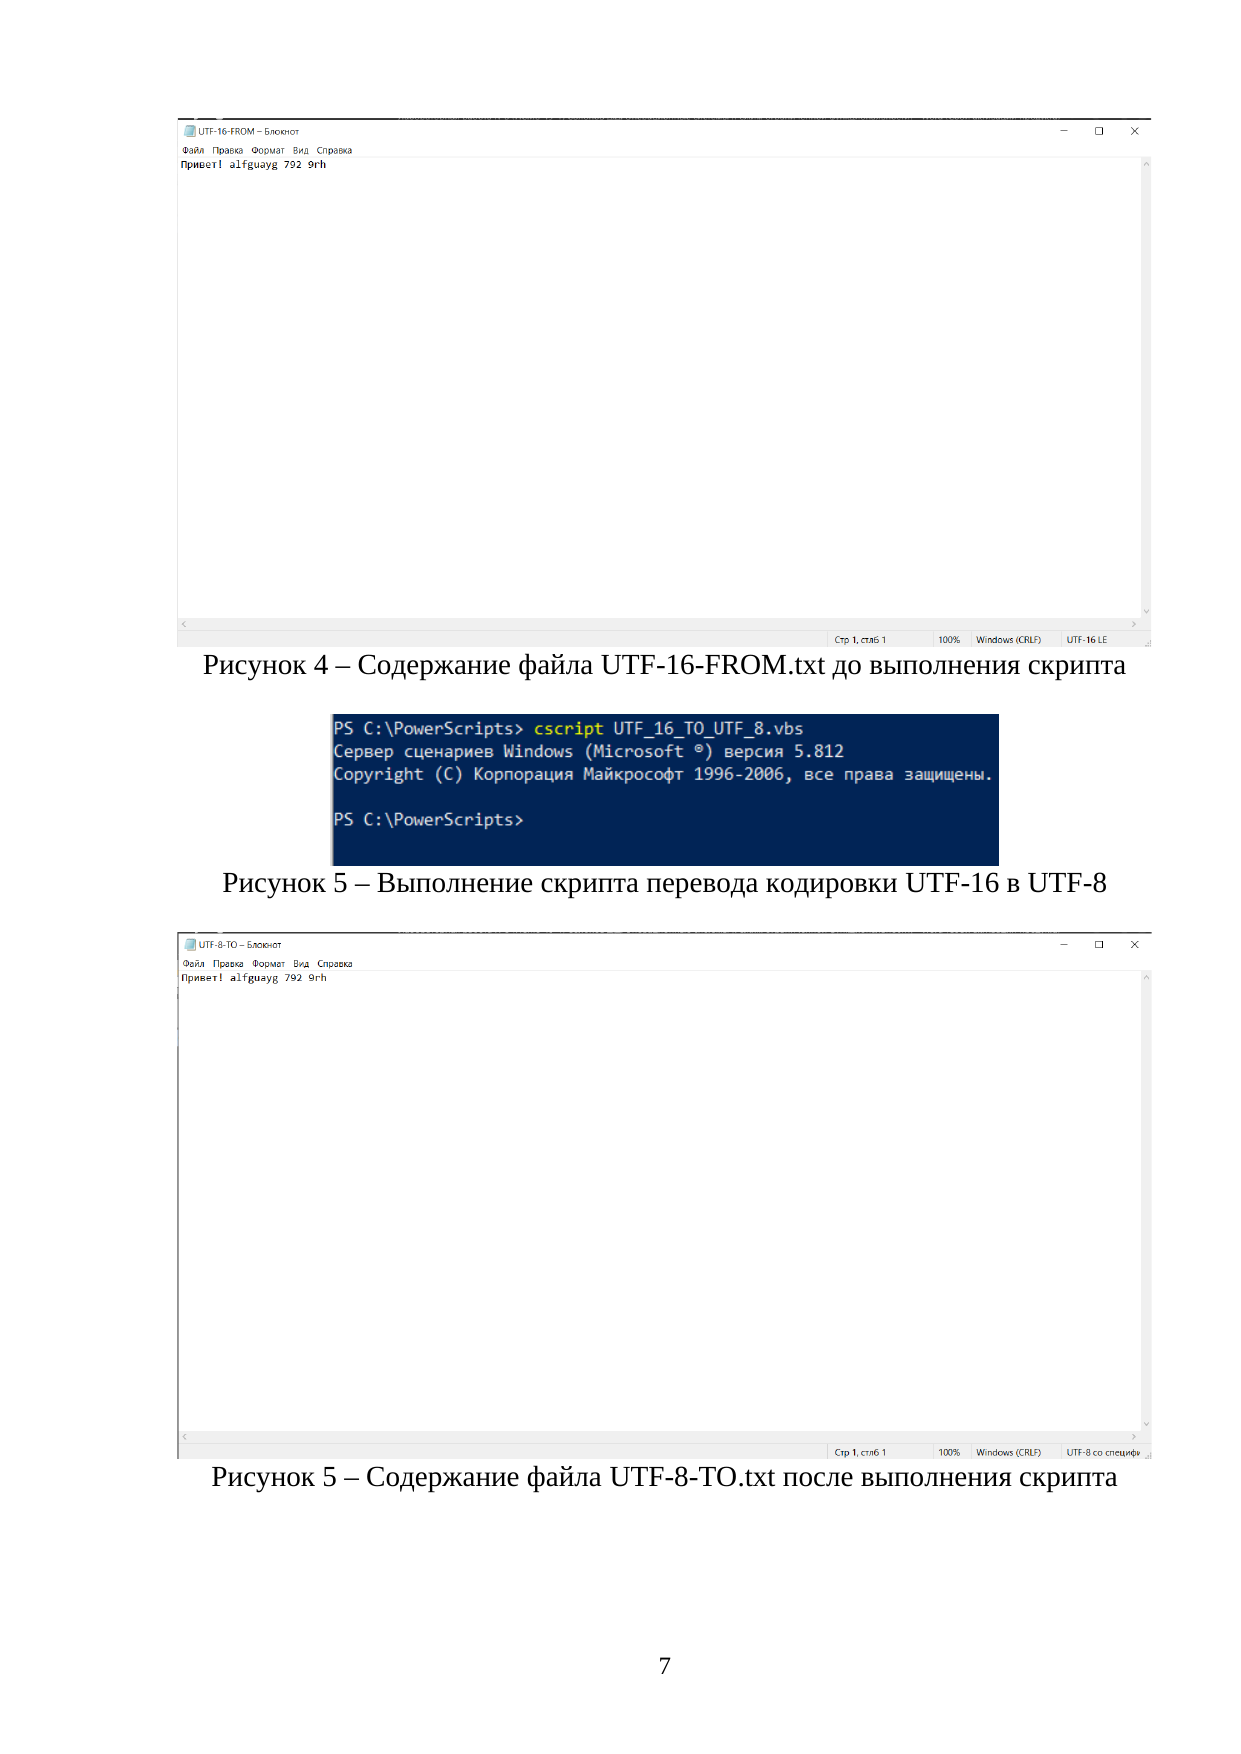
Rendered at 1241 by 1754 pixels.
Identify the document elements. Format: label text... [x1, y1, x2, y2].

picture [177, 932, 1152, 1459]
picture [330, 714, 999, 866]
picture [177, 118, 1152, 647]
text Рисунок 4 – Содержание файла UTF-16-FROM.txt до выполнения скрипта [177, 647, 1152, 681]
text Рисунок 5 – Содержание файла UTF-8-TO.txt после выполнения скрипта [177, 1459, 1152, 1492]
text Рисунок 5 – Выполнение скрипта перевода кодировки UTF-16 в UTF-8 [177, 865, 1152, 899]
